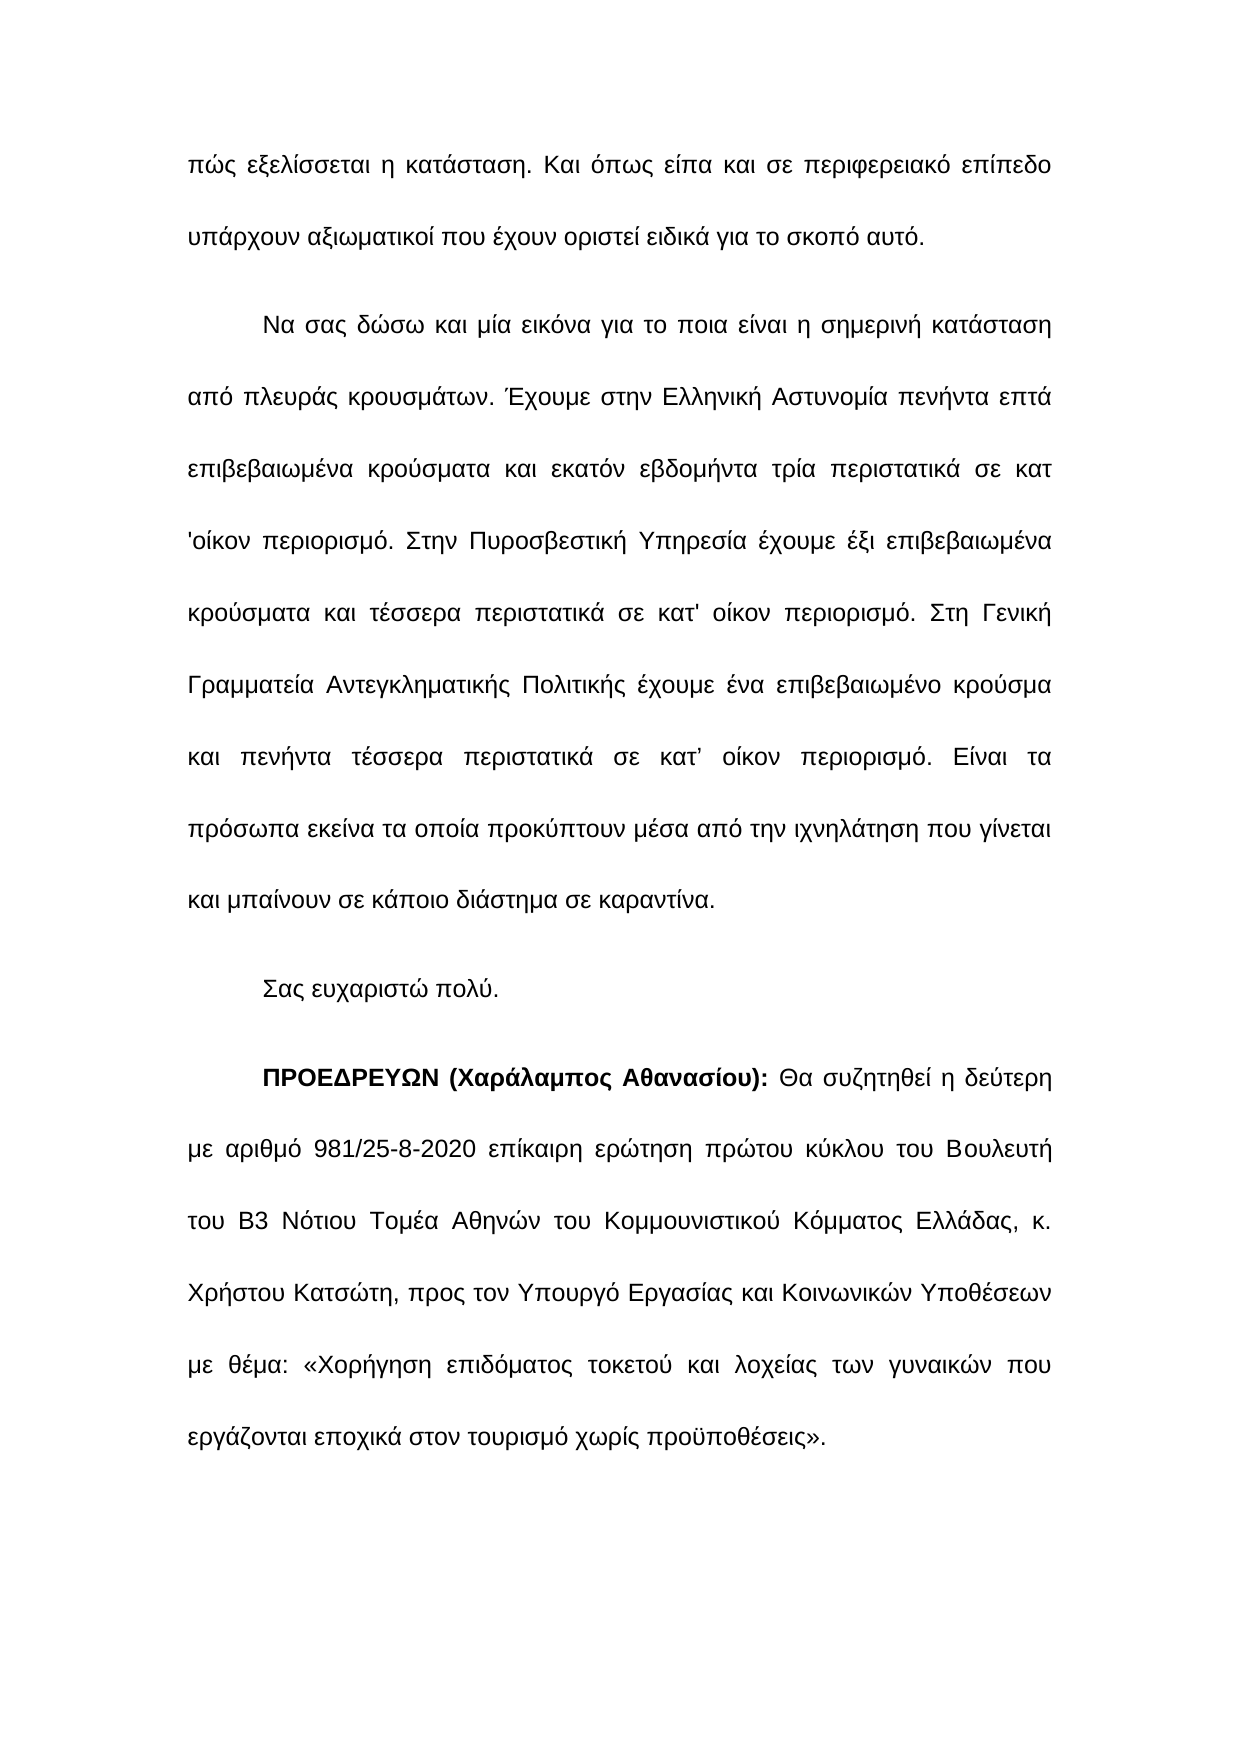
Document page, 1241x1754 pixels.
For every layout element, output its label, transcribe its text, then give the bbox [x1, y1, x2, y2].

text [187, 150, 1053, 251]
text Να σας δώσω και μία εικόνα για το ποια είναι η σημερινή κατάσταση από πλευράς κρουσμάτων. Έχουμε στην Ελληνική Αστυνομία πενήντα επτά επιβεβαιωμένα κρούσματα και εκατόν εβδομήντα τρία περιστατικά σε κατ 'οίκον περιορισμό. Στην Πυροσβεστική Υπηρεσία έχουμε έξι επιβεβαιωμένα κρούσματα και τέσσερα περιστατικά σε κατ' οίκον περιορισμό. Στη Γενική Γραμματεία Αντεγκληματικής Πολιτικής έχουμε ένα επιβεβαιωμένο κρούσμα και πενήντα τέσσερα περιστατικά σε κατ’ οίκον περιορισμό. Είναι τα πρόσωπα εκείνα τα οποία προκύπτουν μέσα από την ιχνηλάτηση που γίνεται και μπαίνουν σε κάποιο διάστημα σε καραντίνα. [187, 310, 1053, 914]
text ΠΡΟΕΔΡΕΥΩΝ (Χαράλαμπος Αθανασίου): Θα συζητηθεί η δεύτερη με αριθμό 981/25-8-2020 επίκαιρη ερώτηση πρώτου κύκλου του Βουλευτή του Β3 Νότιου Τομέα Αθηνών του Κομμουνιστικού Κόμματος Ελλάδας, κ. Χρήστου Κατσώτη, προς τον Υπουργό Εργασίας και Κοινωνικών Υποθέσεων με θέμα: «Χορήγηση επιδόματος τοκετού και λοχείας των γυναικών που εργάζονται εποχικά στον τουρισμό χωρίς προϋποθέσεις». [187, 1062, 1053, 1451]
text Σας ευχαριστώ πολύ. [187, 974, 1053, 1003]
